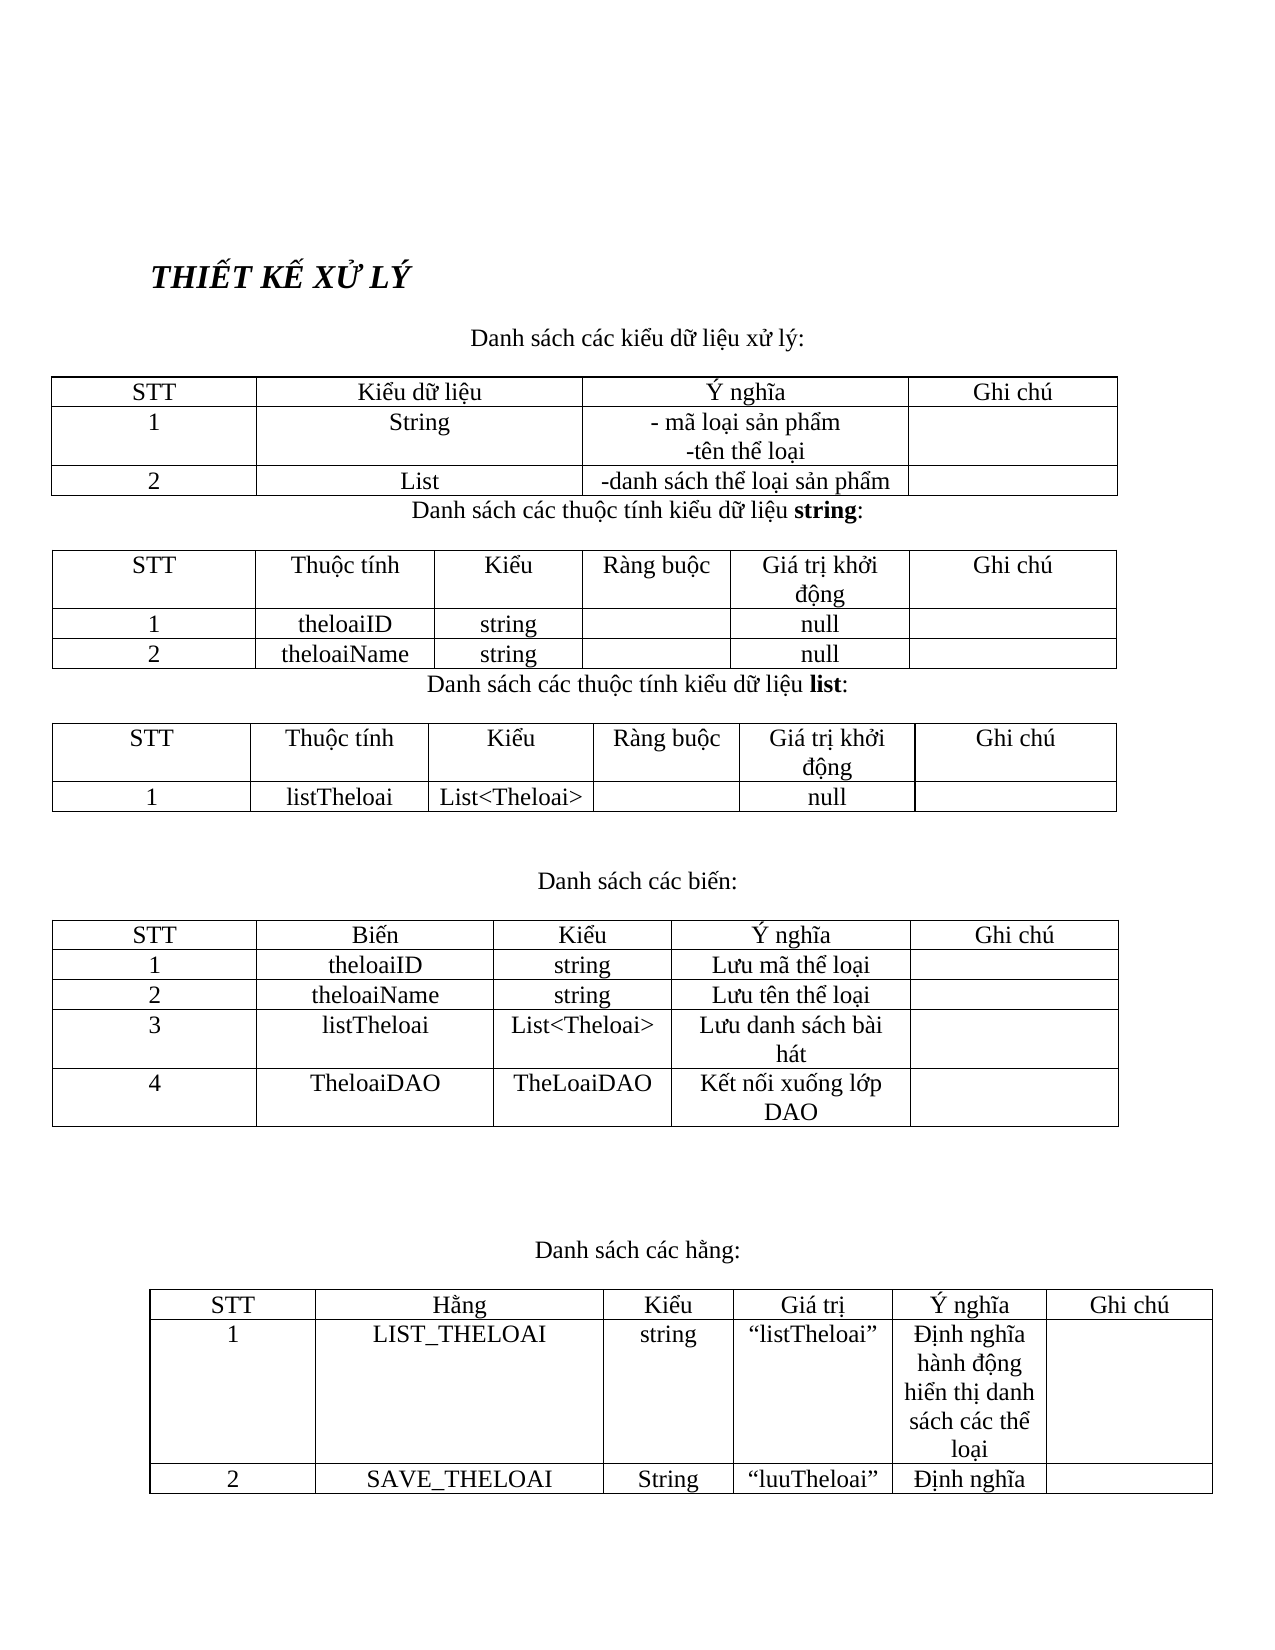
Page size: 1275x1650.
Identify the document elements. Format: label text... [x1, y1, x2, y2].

table_cell listTheloai [251, 782, 428, 811]
table_cell List [257, 466, 582, 494]
table_cell List<Theloai> [429, 782, 593, 811]
table_cell theloaiName [256, 639, 434, 668]
table_header Kiểu [604, 1290, 733, 1318]
table_header STT [52, 378, 256, 406]
table_cell LIST_THELOAI [316, 1320, 603, 1463]
table_header Kiểu dữ liệu [257, 378, 582, 406]
table_header Ý nghĩa [583, 378, 908, 406]
table_header Kiểu [429, 724, 593, 781]
table_header STT [53, 551, 255, 608]
table_cell [910, 609, 1116, 638]
table_cell [909, 466, 1117, 494]
table_cell string [494, 950, 671, 979]
table_cell [911, 980, 1118, 1009]
table_cell Lưu mã thể loại [672, 950, 910, 979]
table_cell theloaiID [256, 609, 434, 638]
table_cell string [435, 609, 582, 638]
table_cell [583, 639, 730, 668]
table_cell [583, 609, 730, 638]
table_header Kiểu [435, 551, 582, 608]
table_cell string [435, 639, 582, 668]
table_cell 2 [53, 639, 255, 668]
table_cell String [604, 1464, 733, 1493]
table_cell Kết nối xuống lớp DAO [672, 1069, 910, 1126]
table_header Giá trị [734, 1290, 892, 1318]
table_cell [909, 407, 1117, 465]
table_cell [594, 782, 739, 811]
text Danh sách các kiểu dữ liệu xử lý: [150, 323, 1125, 351]
table_header Ghi chú [1047, 1290, 1212, 1318]
table_cell TheLoaiDAO [494, 1069, 671, 1126]
table_header STT [53, 921, 256, 949]
table_cell listTheloai [257, 1010, 493, 1067]
table_header Ràng buộc [594, 724, 739, 781]
table_cell 1 [53, 782, 250, 811]
table_header Ghi chú [910, 551, 1116, 608]
table_cell 1 [151, 1320, 315, 1463]
table_header Ghi chú [916, 724, 1116, 781]
table_cell “listTheloai” [734, 1320, 892, 1463]
table_cell null [731, 639, 909, 668]
table_cell string [494, 980, 671, 1009]
text THIẾT KẾ XỬ LÝ [150, 258, 1125, 296]
table_cell string [604, 1320, 733, 1463]
table_cell - mã loại sản phẩm -tên thể loại [583, 407, 908, 465]
table_cell [911, 950, 1118, 979]
table_cell Lưu danh sách bài hát [672, 1010, 910, 1067]
table_header Thuộc tính [256, 551, 434, 608]
table_cell 1 [53, 950, 256, 979]
table_header STT [151, 1290, 315, 1318]
table_cell 2 [52, 466, 256, 494]
table_cell [911, 1069, 1118, 1126]
text Danh sách các thuộc tính kiểu dữ liệu string: [150, 496, 1125, 524]
table_cell TheloaiDAO [257, 1069, 493, 1126]
table_header Thuộc tính [251, 724, 428, 781]
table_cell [893, 1464, 1046, 1493]
table_cell [916, 782, 1116, 811]
table_cell null [740, 782, 914, 811]
table_cell String [257, 407, 582, 465]
table_cell null [731, 609, 909, 638]
table_header Giá trị khởi động [731, 551, 909, 608]
table_cell -danh sách thể loại sản phẩm [583, 466, 908, 494]
table_cell “luuTheloai” [734, 1464, 892, 1493]
table_cell 2 [53, 980, 256, 1009]
table_cell SAVE_THELOAI [316, 1464, 603, 1493]
table_cell 1 [52, 407, 256, 465]
table_header Ghi chú [909, 378, 1117, 406]
table_cell 1 [53, 609, 255, 638]
table_header Kiểu [494, 921, 671, 949]
table_header Ghi chú [911, 921, 1118, 949]
table_header Ý nghĩa [672, 921, 910, 949]
table_cell 2 [151, 1464, 315, 1493]
table_cell [910, 639, 1116, 668]
table_cell 3 [53, 1010, 256, 1067]
text Danh sách các biến: [150, 866, 1125, 894]
table_header Hằng [316, 1290, 603, 1318]
table_header Ràng buộc [583, 551, 730, 608]
table_header Giá trị khởi động [740, 724, 914, 781]
table_cell 4 [53, 1069, 256, 1126]
table_cell [1047, 1320, 1212, 1463]
text Danh sách các hằng: [150, 1235, 1125, 1263]
table_header STT [53, 724, 250, 781]
table_header Biến [257, 921, 493, 949]
table_cell List<Theloai> [494, 1010, 671, 1067]
table_cell Lưu tên thể loại [672, 980, 910, 1009]
table_cell theloaiName [257, 980, 493, 1009]
table_cell [1047, 1464, 1212, 1493]
table_cell theloaiID [257, 950, 493, 979]
table_cell [911, 1010, 1118, 1067]
text Danh sách các thuộc tính kiểu dữ liệu list: [150, 669, 1125, 697]
table_header Ý nghĩa [893, 1290, 1046, 1318]
table_cell Định nghĩa hành động hiển thị danh sách các thể loại [893, 1320, 1046, 1463]
